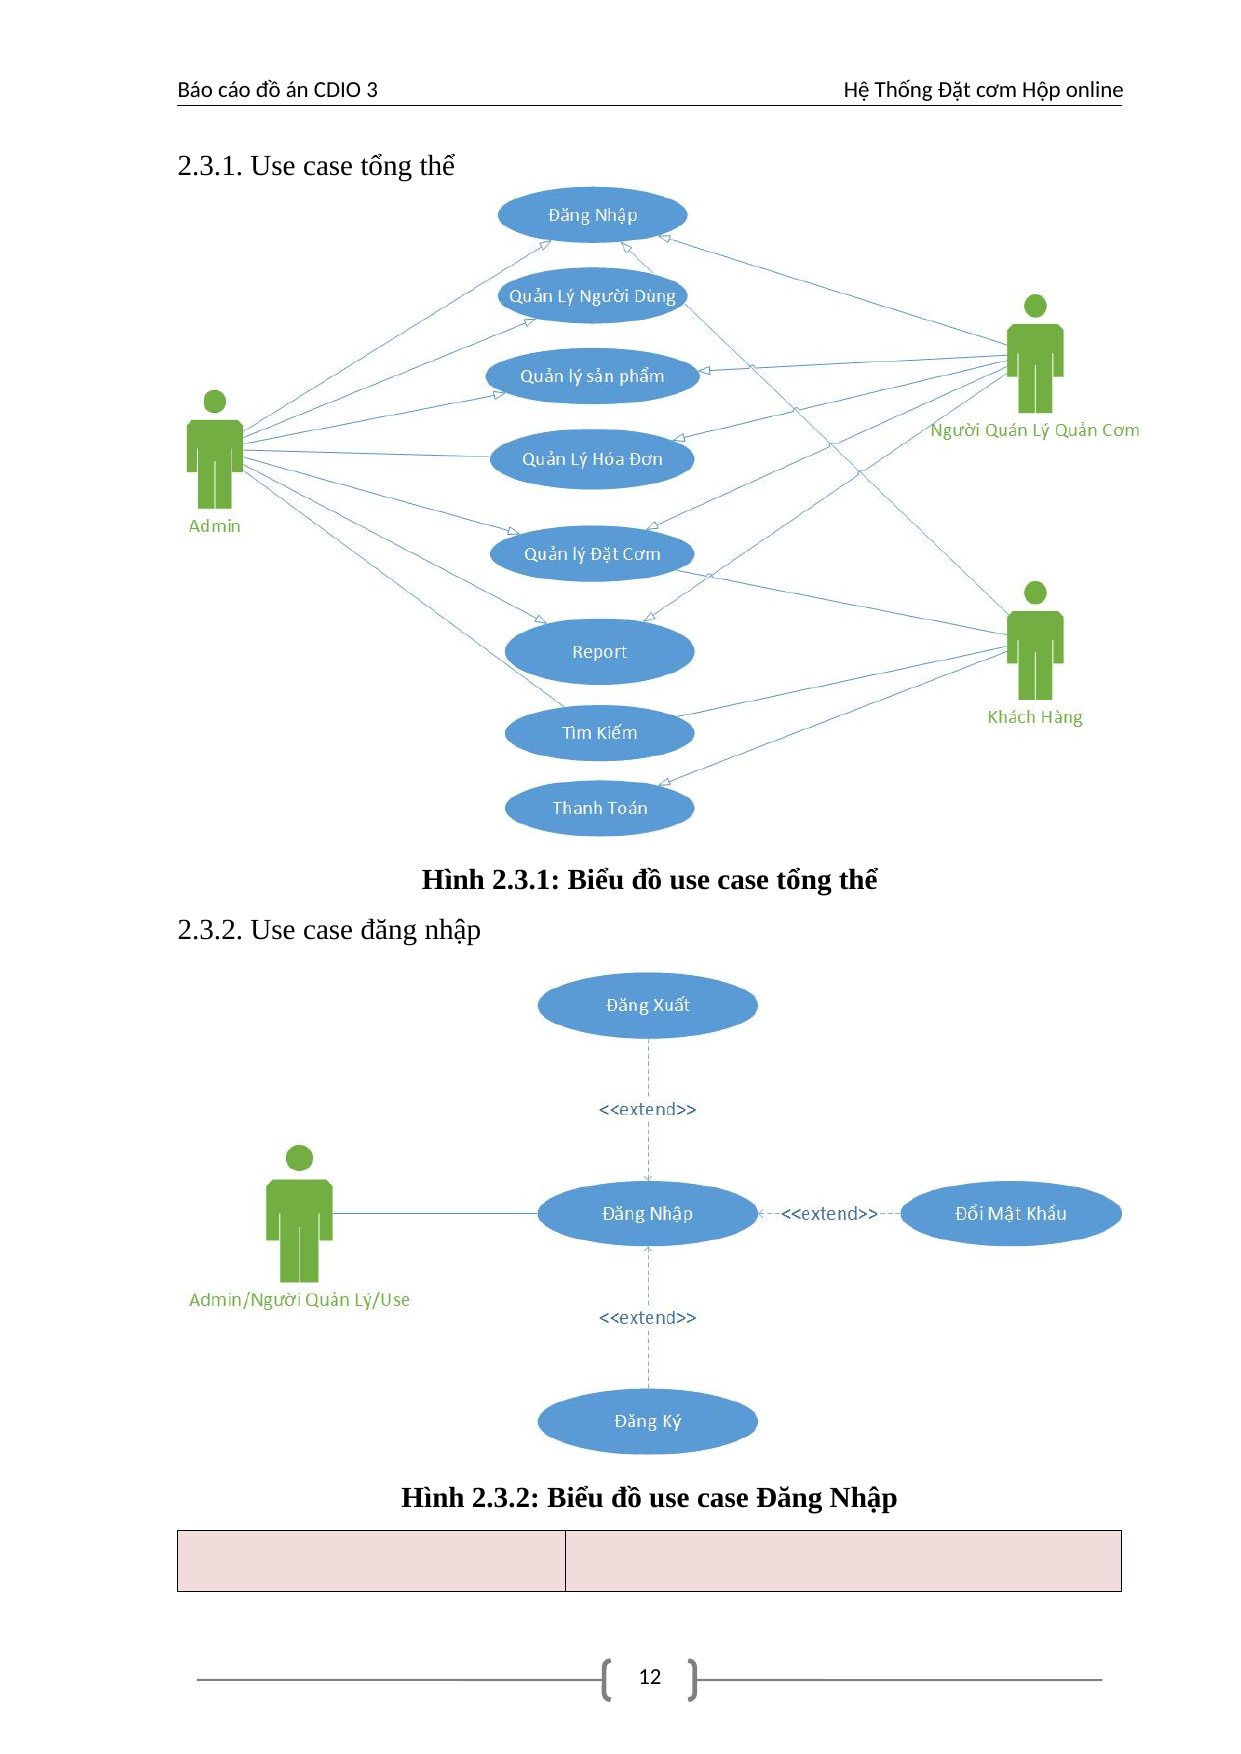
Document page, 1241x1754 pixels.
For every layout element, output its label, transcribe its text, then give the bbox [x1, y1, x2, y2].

text Hình 2.3.2: Biểu đồ use case Đăng Nhập [177, 1480, 1122, 1513]
table_header [566, 1531, 1121, 1591]
text 2.3.2. Use case đăng nhập [177, 912, 1122, 946]
picture [177, 971, 1123, 1455]
text Hình 2.3.1: Biểu đồ use case tổng thể [177, 862, 1122, 896]
table_header [178, 1531, 565, 1591]
text 2.3.1. Use case tổng thể [177, 148, 1122, 185]
picture [177, 185, 1151, 837]
